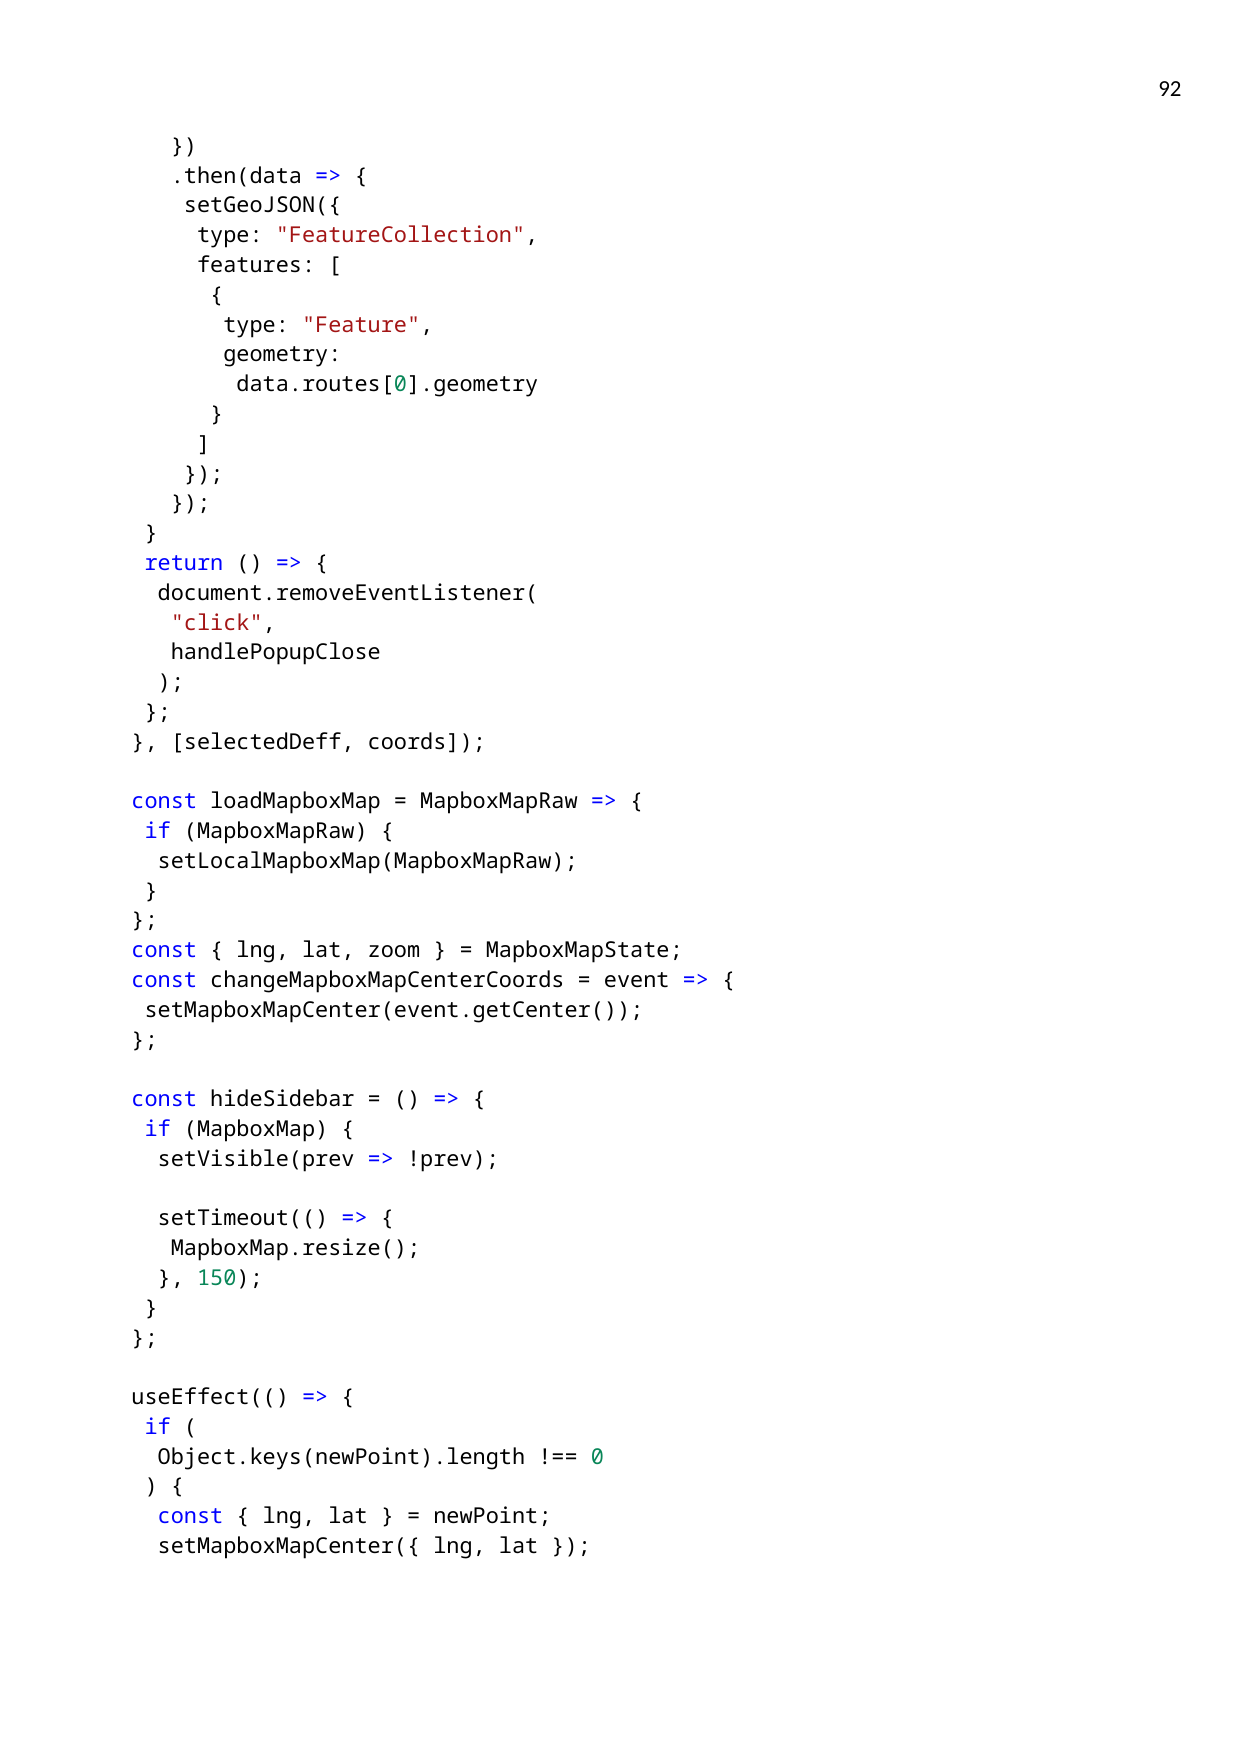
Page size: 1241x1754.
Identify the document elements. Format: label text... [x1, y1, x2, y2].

text features: [ [118, 249, 1181, 279]
text .then(data => { [118, 160, 1181, 189]
text const loadMapboxMap = MapboxMapRaw => { [118, 785, 1181, 815]
text Object.keys(newPoint).length !== 0 [118, 1441, 1181, 1471]
text setVisible(prev => !prev); [118, 1143, 1181, 1173]
text setTimeout(() => { [118, 1202, 1181, 1232]
text geometry: [118, 338, 1181, 368]
text return () => { [118, 547, 1181, 577]
text const changeMapboxMapCenterCoords = event => { [118, 964, 1181, 994]
text } [118, 875, 1181, 904]
text const { lng, lat, zoom } = MapboxMapState; [118, 934, 1181, 964]
text setGeoJSON({ [118, 189, 1181, 219]
text }, [selectedDeff, coords]); [118, 726, 1181, 756]
text { [118, 279, 1181, 309]
text }); [118, 458, 1181, 487]
text } [118, 398, 1181, 428]
text handlePopupClose [118, 636, 1181, 666]
text ); [118, 666, 1181, 696]
text ] [118, 428, 1181, 458]
text if ( [118, 1411, 1181, 1441]
text ) { [118, 1471, 1181, 1500]
text }); [118, 487, 1181, 517]
text type: "FeatureCollection", [118, 219, 1181, 249]
text setMapboxMapCenter(event.getCenter()); [118, 994, 1181, 1024]
text } [118, 1292, 1181, 1322]
text useEffect(() => { [118, 1381, 1181, 1411]
text }, 150); [118, 1262, 1181, 1292]
text if (MapboxMap) { [118, 1113, 1181, 1143]
text }; [118, 904, 1181, 934]
text MapboxMap.resize(); [118, 1232, 1181, 1262]
text setLocalMapboxMap(MapboxMapRaw); [118, 845, 1181, 875]
text setMapboxMapCenter({ lng, lat }); [118, 1530, 1181, 1560]
text "click", [118, 607, 1181, 636]
text }; [118, 696, 1181, 726]
text if (MapboxMapRaw) { [118, 815, 1181, 845]
text }) [118, 130, 1181, 160]
text type: "Feature", [118, 309, 1181, 338]
text document.removeEventListener( [118, 577, 1181, 607]
text }; [118, 1024, 1181, 1053]
text } [118, 517, 1181, 547]
text data.routes[0].geometry [118, 368, 1181, 398]
text }; [118, 1322, 1181, 1351]
text const hideSidebar = () => { [118, 1083, 1181, 1113]
text const { lng, lat } = newPoint; [118, 1500, 1181, 1530]
